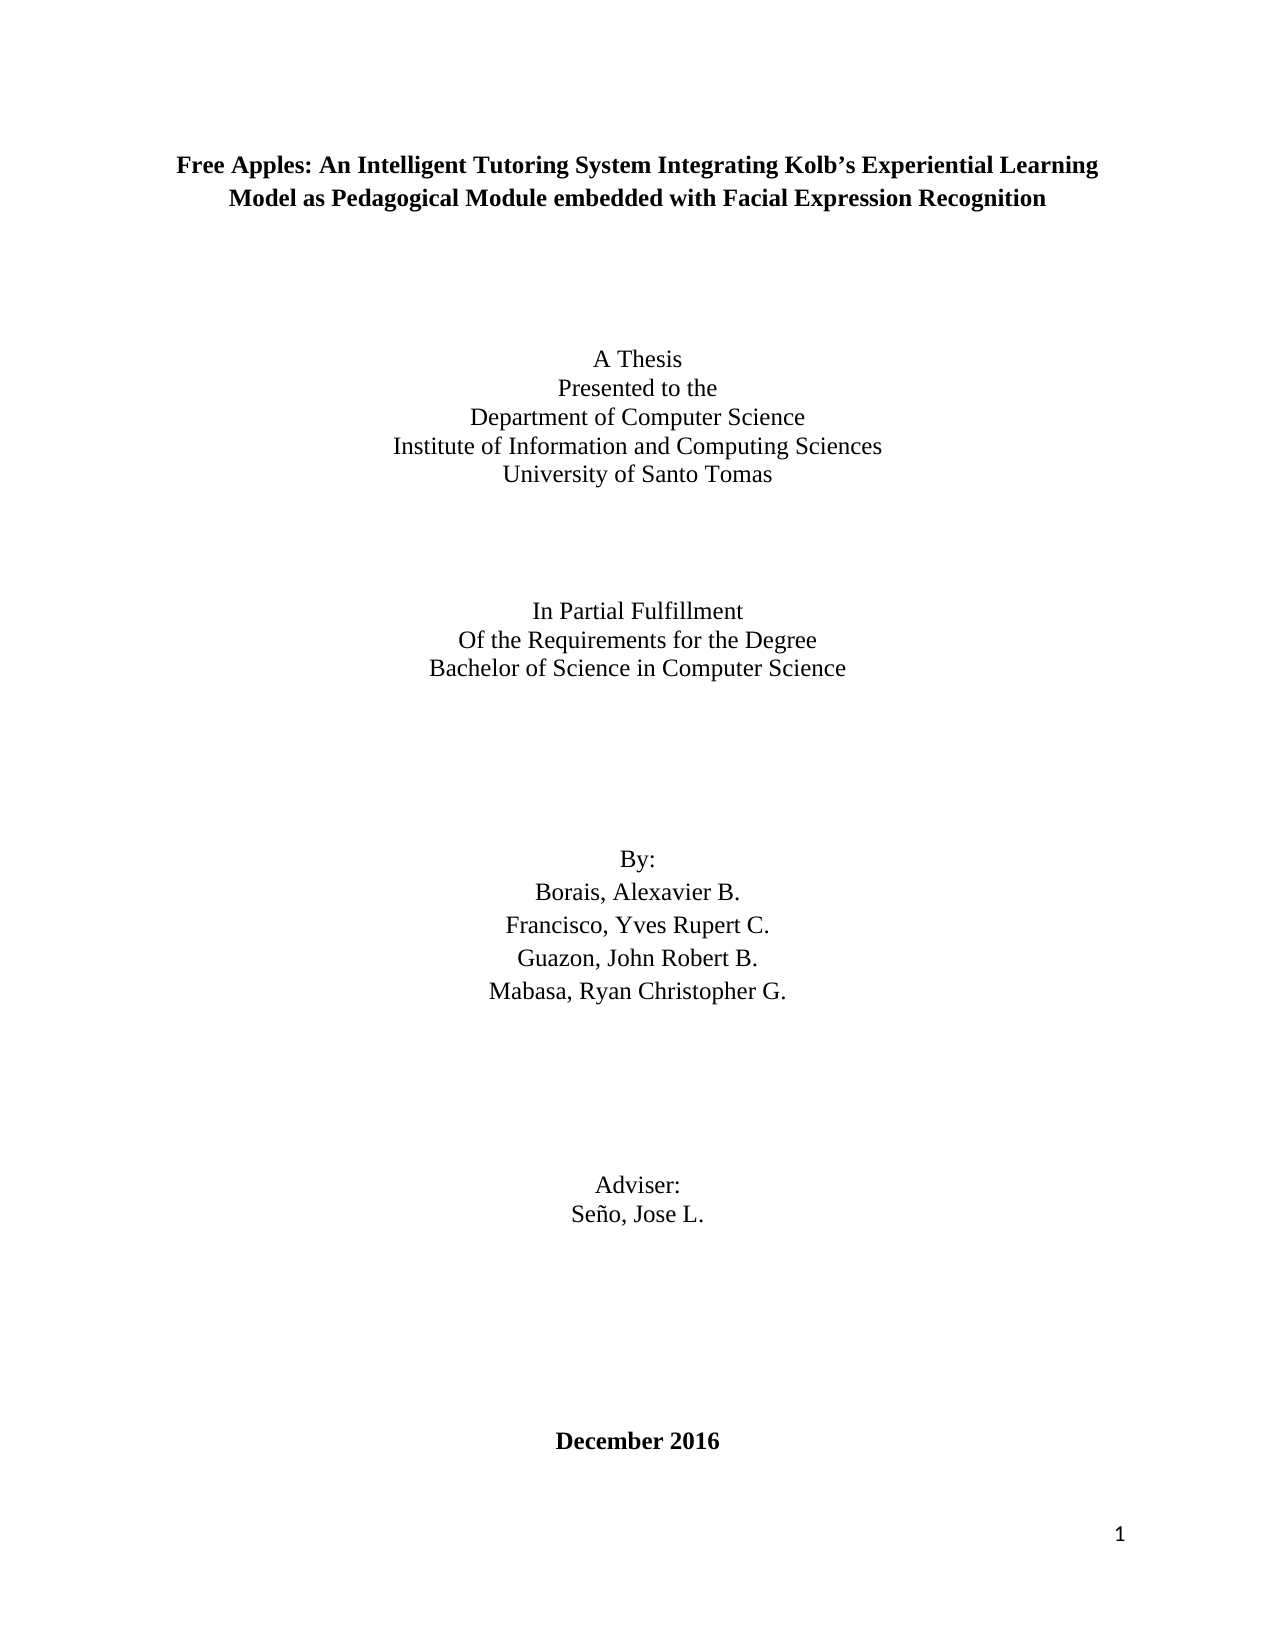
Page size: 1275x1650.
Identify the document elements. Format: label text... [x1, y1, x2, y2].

text By: [150, 844, 1125, 873]
text Borais, Alexavier B. [150, 877, 1125, 906]
text Presented to the [150, 373, 1125, 402]
text In Partial Fulfillment [150, 596, 1125, 625]
text Institute of Information and Computing Sciences [150, 431, 1125, 459]
text Seño, Jose L. [150, 1199, 1125, 1228]
text Guazon, John Robert B. [150, 943, 1125, 972]
text Free Apples: An Intelligent Tutoring System Integrating Kolb’s Experiential Learning Model as Pedagogical Module embedded with Facial Expression Recognition [150, 150, 1125, 212]
text Bachelor of Science in Computer Science [150, 653, 1125, 682]
text University of Santo Tomas [150, 459, 1125, 488]
text Department of Computer Science [150, 402, 1125, 431]
text Of the Requirements for the Degree [150, 625, 1125, 653]
text Mabasa, Ryan Christopher G. [150, 976, 1125, 1005]
text Adviser: [150, 1171, 1125, 1199]
text December 2016 [150, 1426, 1125, 1455]
text Francisco, Yves Rupert C. [150, 910, 1125, 939]
text A Thesis [150, 344, 1125, 373]
